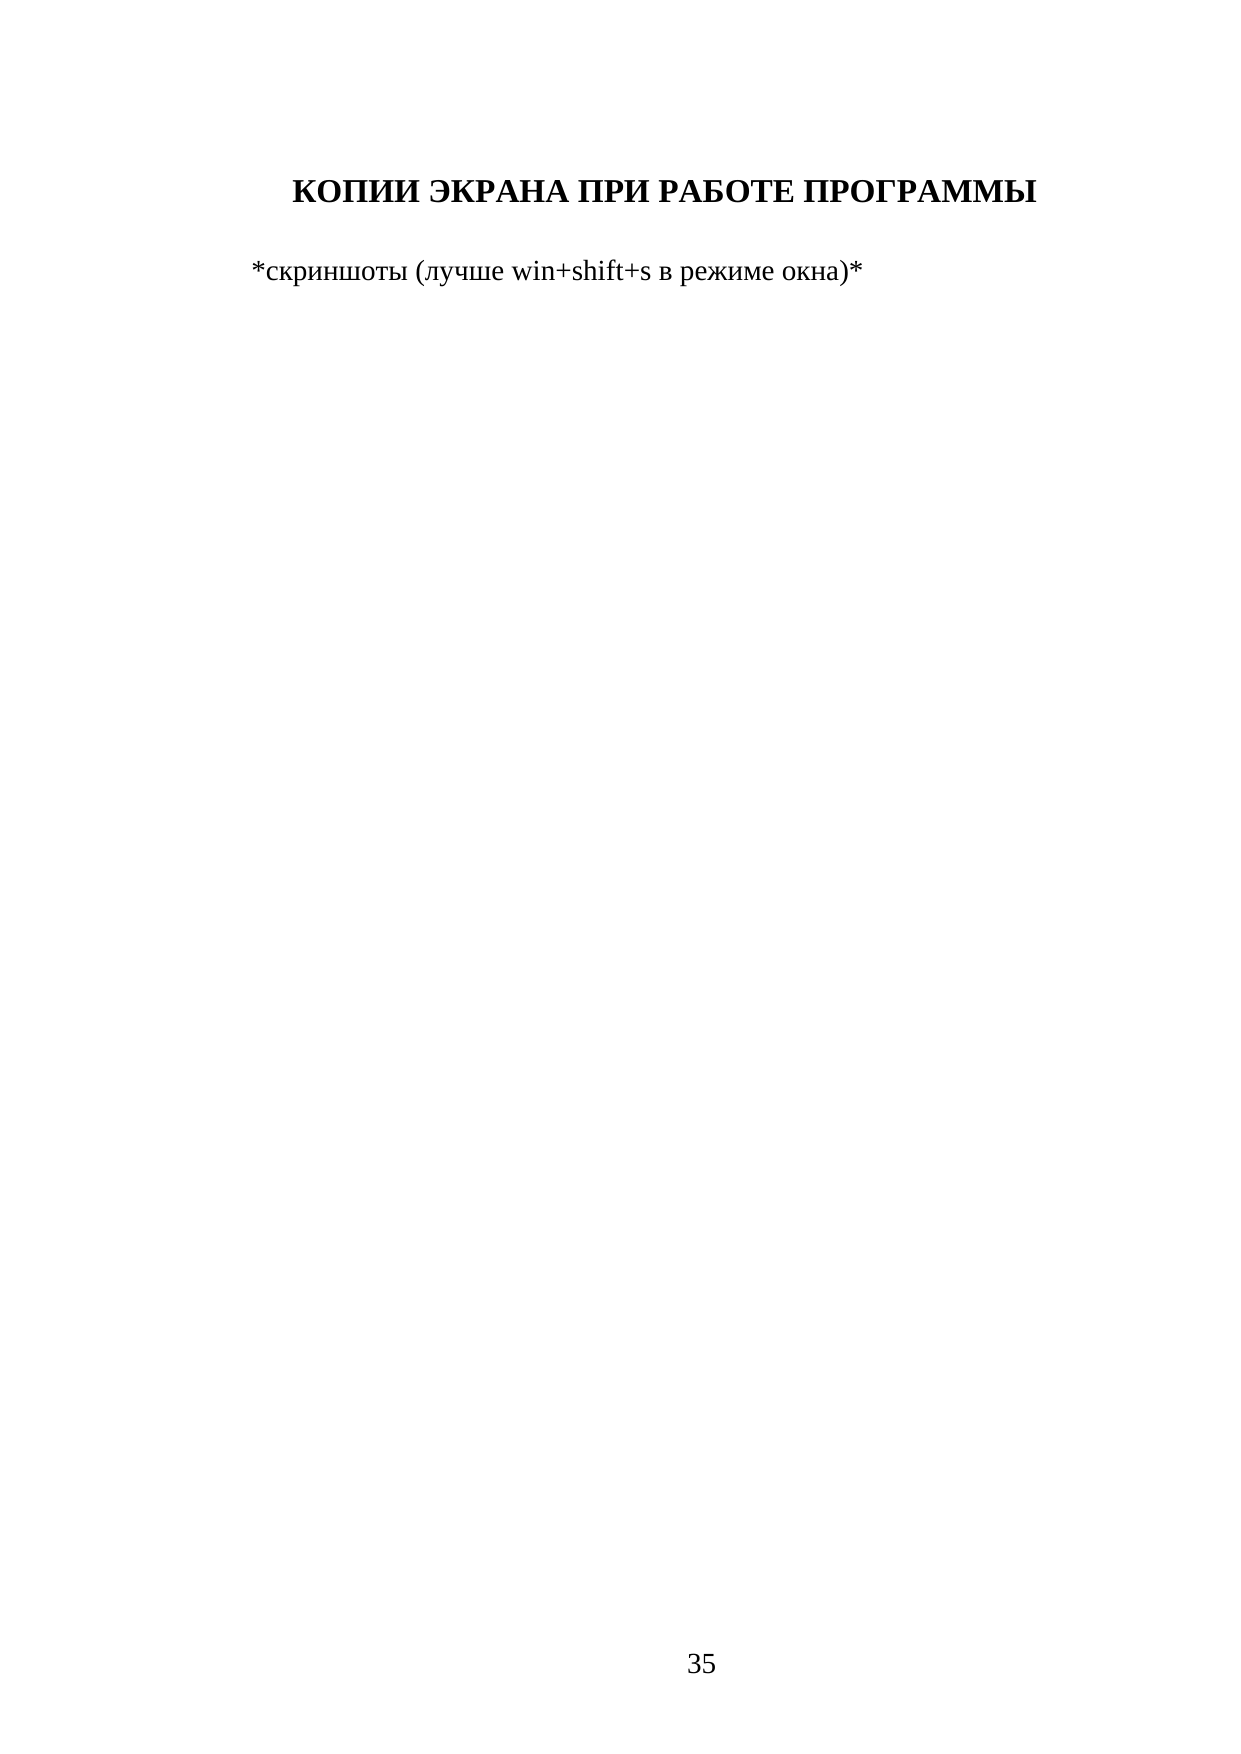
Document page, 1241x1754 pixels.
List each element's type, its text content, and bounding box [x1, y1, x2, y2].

text *скриншоты (лучше win+shift+s в режиме окна)* [177, 253, 1152, 287]
subtitle Копии экрана при работе программы [177, 171, 1152, 209]
